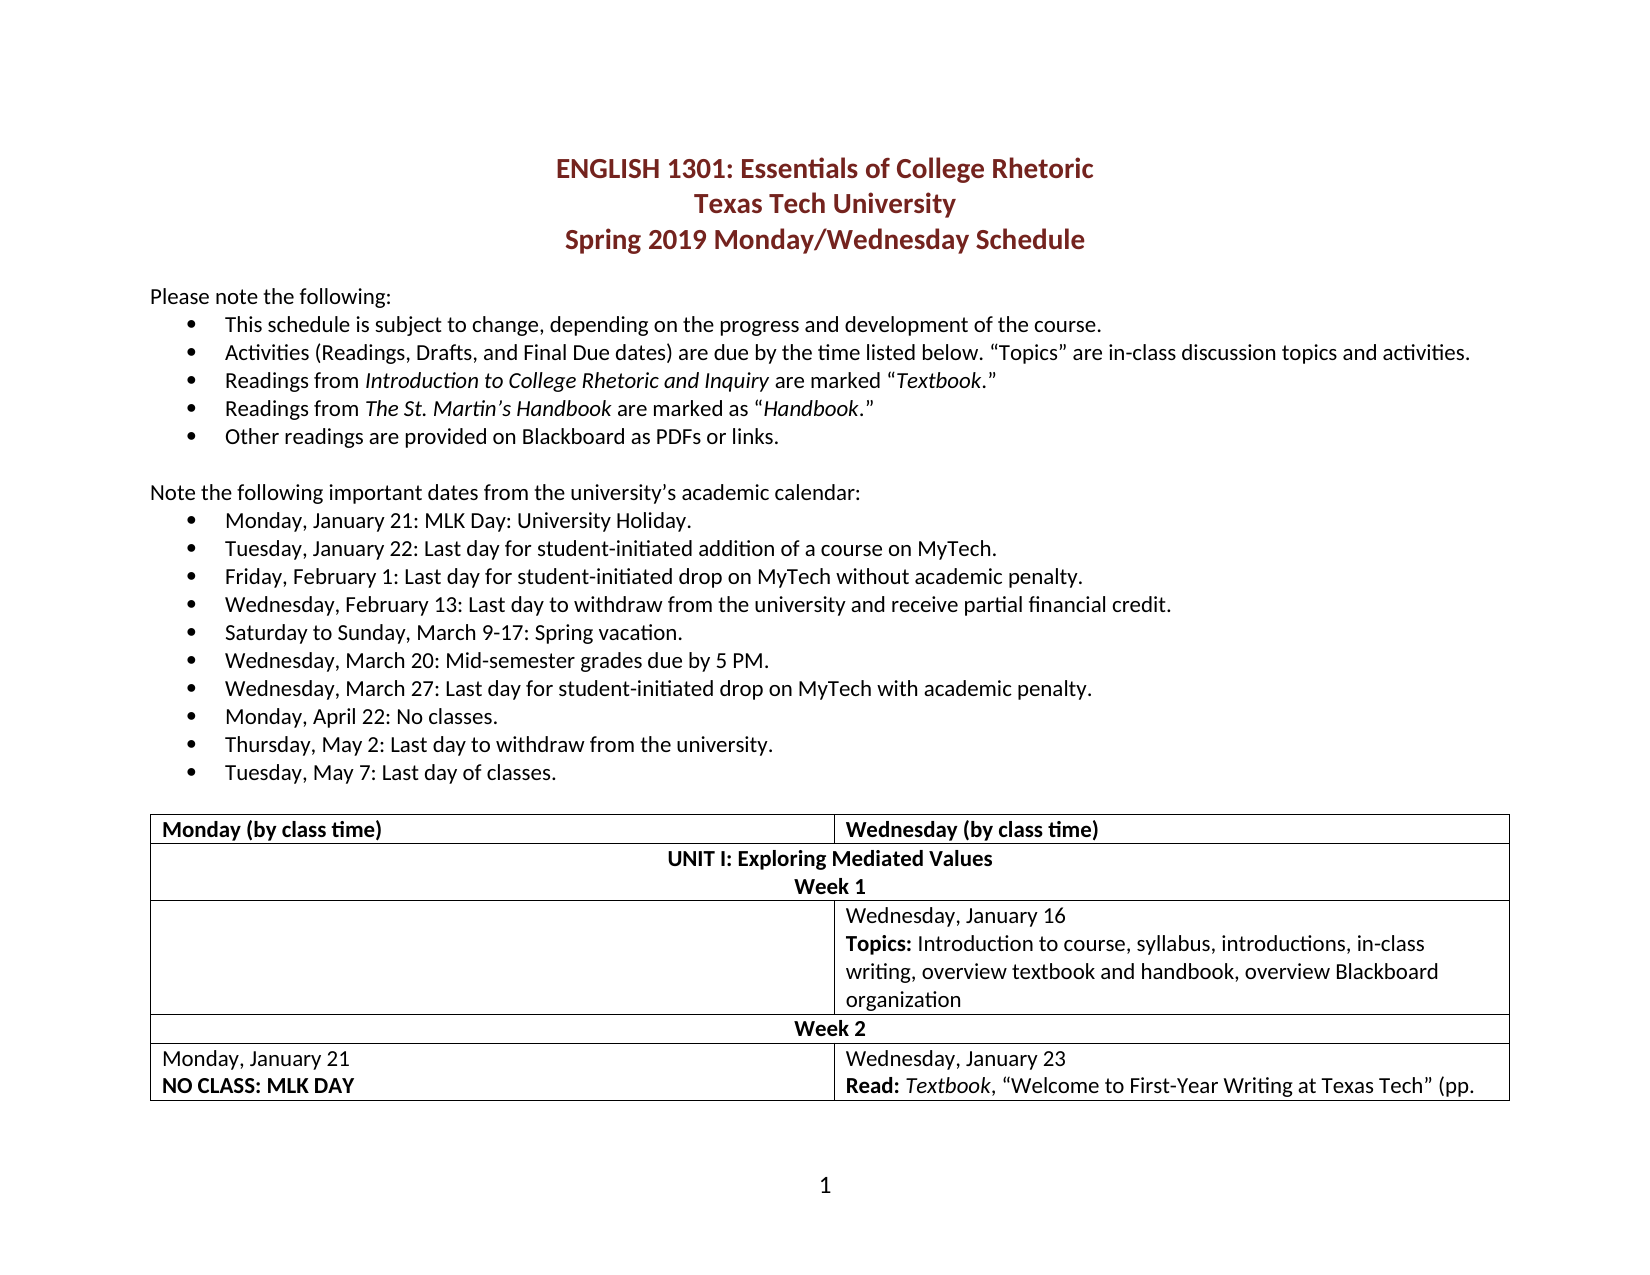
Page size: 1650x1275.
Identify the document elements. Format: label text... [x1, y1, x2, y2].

list Readings from Introduction to College Rhetoric and Inquiry are marked “Textbook.” [187, 366, 1500, 394]
list Wednesday, February 13: Last day to withdraw from the university and receive partial financial credit. [187, 590, 1500, 618]
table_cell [835, 1044, 1509, 1100]
list Tuesday, May 7: Last day of classes. [187, 758, 1500, 786]
list Monday, April 22: No classes. [187, 702, 1500, 730]
table_cell Wednesday, January 16 Topics: Introduction to course, syllabus, introductions, in-class writing, overview textbook and handbook, overview Blackboard organization [835, 901, 1509, 1013]
list Monday, January 21: MLK Day: University Holiday. [187, 506, 1500, 534]
table_header Wednesday (by class time) [835, 815, 1509, 843]
list Tuesday, January 22: Last day for student-initiated addition of a course on MyTech. [187, 534, 1500, 562]
list Wednesday, March 27: Last day for student-initiated drop on MyTech with academic penalty. [187, 674, 1500, 702]
list Readings from The St. Martin’s Handbook are marked as “Handbook.” [187, 394, 1500, 422]
list Other readings are provided on Blackboard as PDFs or links. [187, 422, 1500, 450]
list Friday, February 1: Last day for student-initiated drop on MyTech without academic penalty. [187, 562, 1500, 590]
text Please note the following: [150, 282, 1500, 310]
list This schedule is subject to change, depending on the progress and development of the course. [187, 310, 1500, 338]
table_cell Week 2 [151, 1015, 1509, 1043]
text Note the following important dates from the university’s academic calendar: [150, 478, 1500, 506]
table_header Monday (by class time) [151, 815, 834, 843]
list Saturday to Sunday, March 9-17: Spring vacation. [187, 618, 1500, 646]
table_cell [151, 1044, 834, 1100]
list Activities (Readings, Drafts, and Final Due dates) are due by the time listed below. “Topics” are in-class discussion topics and activities. [187, 338, 1500, 366]
table_cell [151, 901, 834, 1013]
list Wednesday, March 20: Mid-semester grades due by 5 PM. [187, 646, 1500, 674]
text ENGLISH 1301: Essentials of College Rhetoric Texas Tech University Spring 2019 Monday/Wednesday Schedule [150, 150, 1500, 257]
table_cell UNIT I: Exploring Mediated Values Week 1 [151, 844, 1509, 900]
list Thursday, May 2: Last day to withdraw from the university. [187, 730, 1500, 758]
